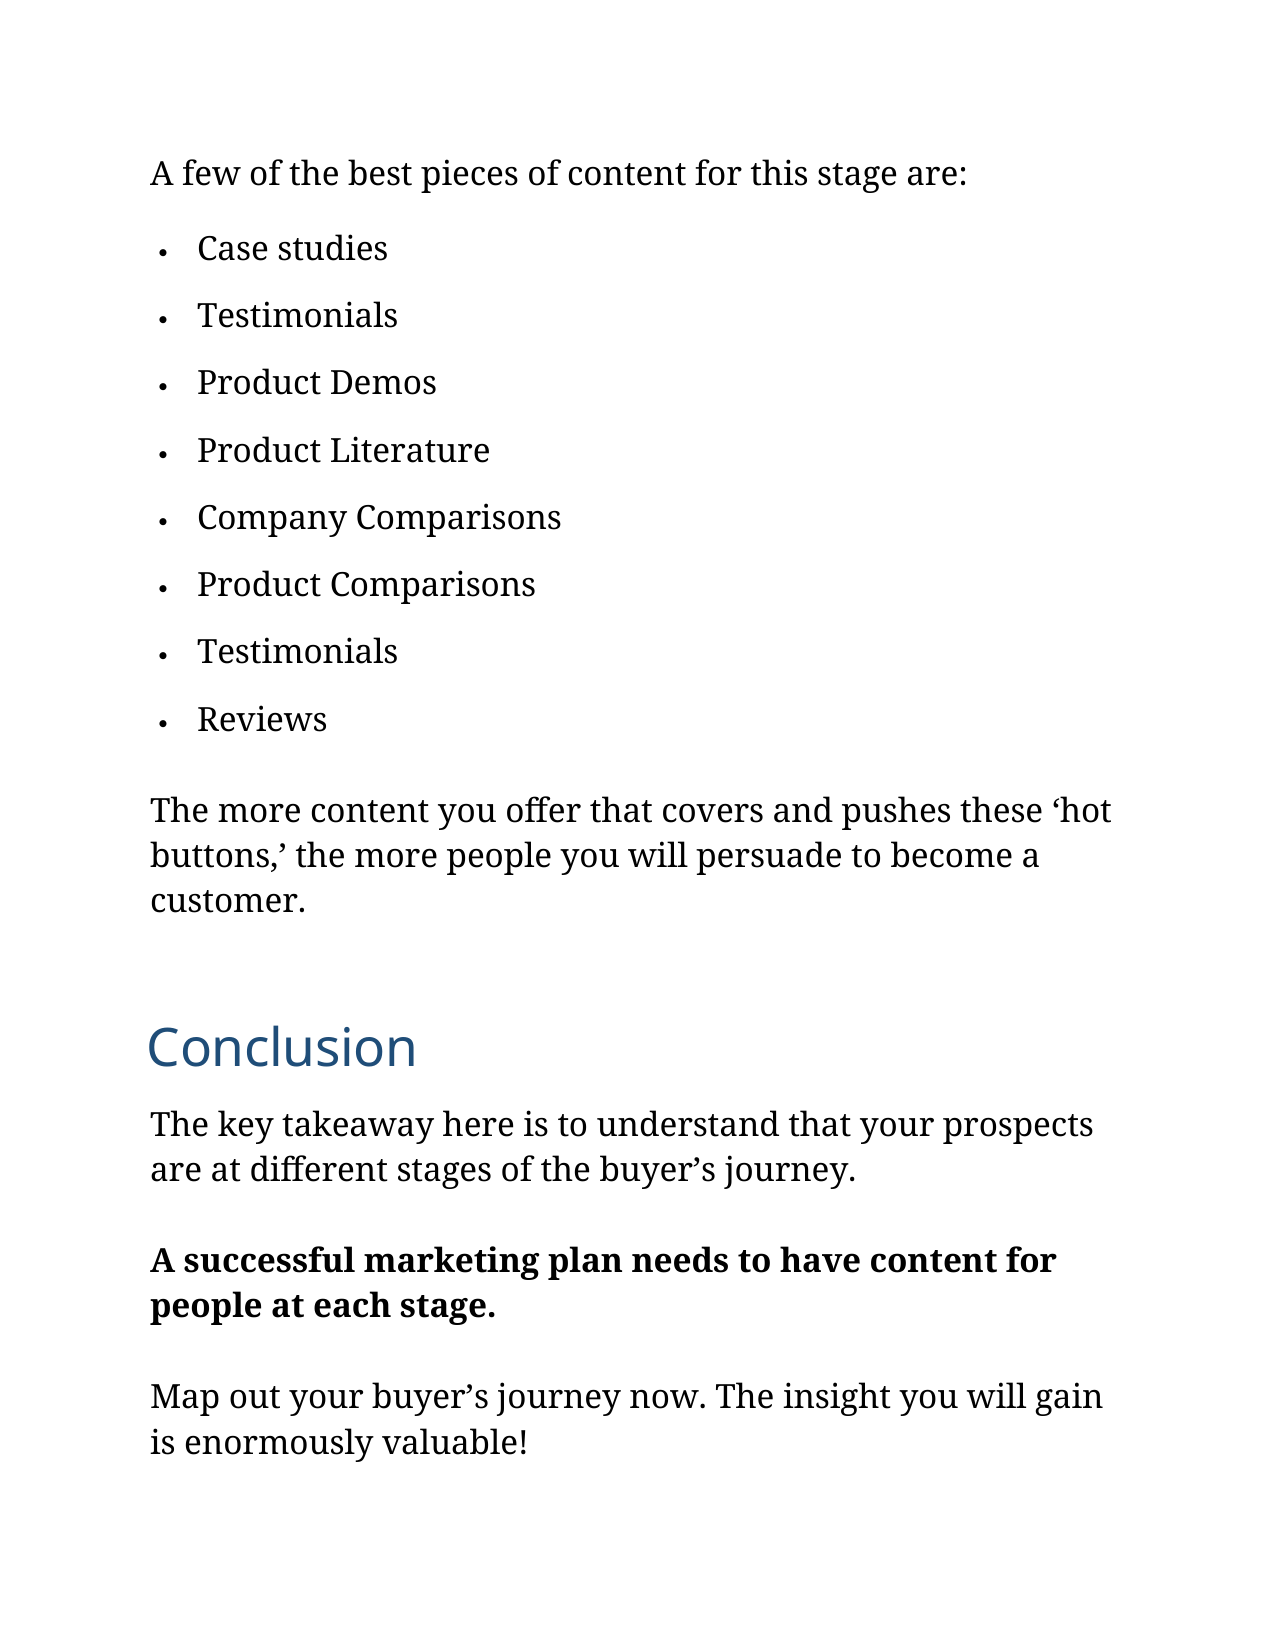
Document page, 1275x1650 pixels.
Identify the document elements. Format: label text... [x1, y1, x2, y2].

subtitle Conclusion [147, 1010, 1125, 1082]
list Reviews [159, 696, 1125, 741]
text Map out your buyer’s journey now. The insight you will gain is enormously valuable! [150, 1373, 1125, 1464]
list Product Demos [159, 359, 1125, 404]
text A few of the best pieces of content for this stage are: [150, 150, 1125, 195]
list Testimonials [159, 628, 1125, 674]
list Product Literature [159, 426, 1125, 472]
text The more content you offer that covers and pushes these ‘hot buttons,’ the more people you will persuade to become a customer. [150, 786, 1125, 923]
text A successful marketing plan needs to have content for people at each stage. [150, 1237, 1125, 1328]
list Product Comparisons [159, 561, 1125, 606]
list Testimonials [159, 292, 1125, 337]
text The key takeaway here is to understand that your prospects are at different stages of the buyer’s journey. [150, 1101, 1125, 1192]
list Case studies [159, 224, 1125, 270]
list Company Comparisons [159, 494, 1125, 539]
